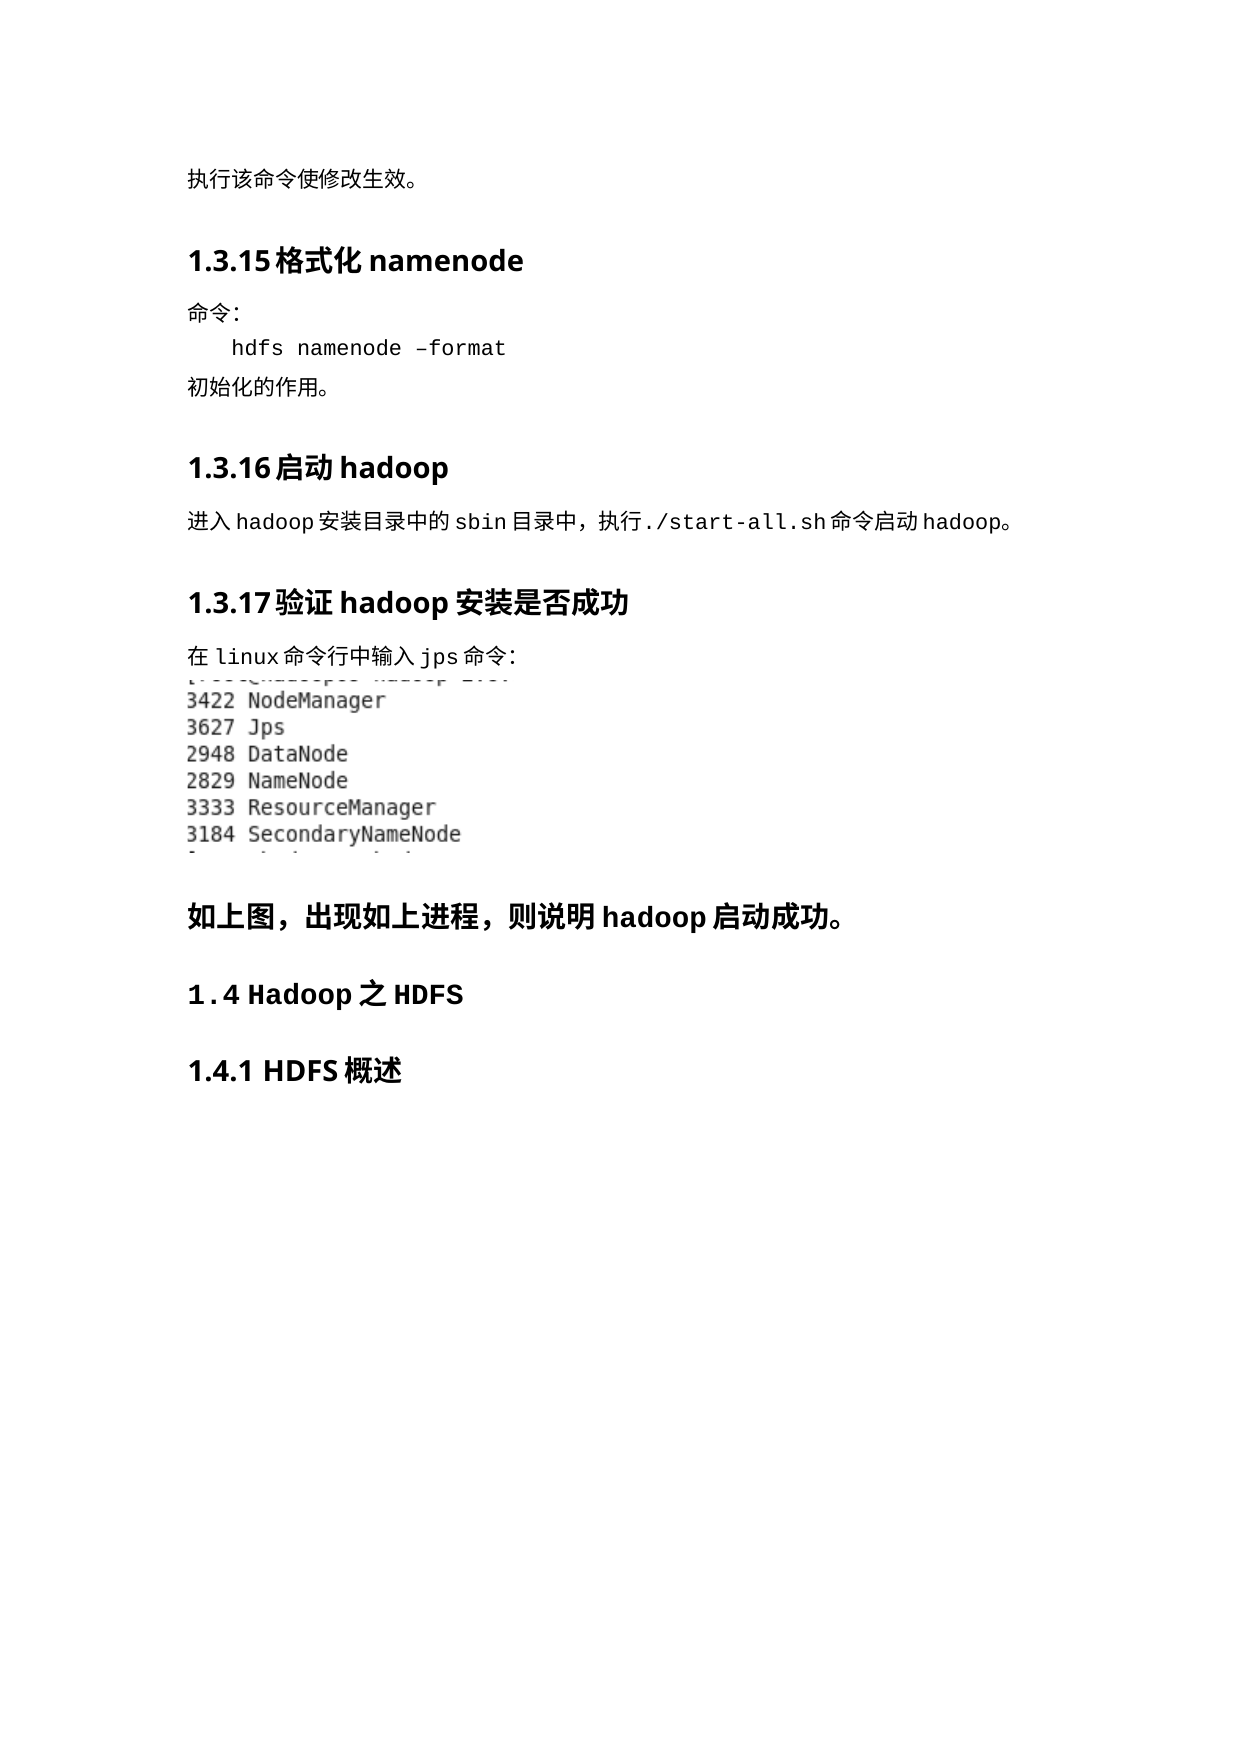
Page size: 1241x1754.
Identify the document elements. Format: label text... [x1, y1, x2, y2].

text 命令： [187, 296, 1053, 328]
subtitle Hadoop之HDFS [187, 971, 1053, 1013]
subtitle 启动hadoop [187, 445, 1053, 487]
subtitle HDFS概述 [187, 1047, 1053, 1089]
subtitle 验证hadoop安装是否成功 [187, 580, 1053, 622]
text 在linux命令行中输入jps命令： [187, 639, 1053, 671]
text 初始化的作用。 [187, 370, 1053, 401]
text 执行该命令使修改生效。 [187, 162, 1053, 194]
subtitle 格式化namenode [187, 237, 1053, 279]
subtitle 如上图，出现如上进程，则说明hadoop启动成功。 [187, 894, 1053, 937]
text hdfs namenode –format [187, 338, 1053, 362]
text 进入hadoop安装目录中的sbin目录中，执行./start-all.sh命令启动hadoop。 [187, 504, 1053, 536]
picture [187, 680, 514, 853]
